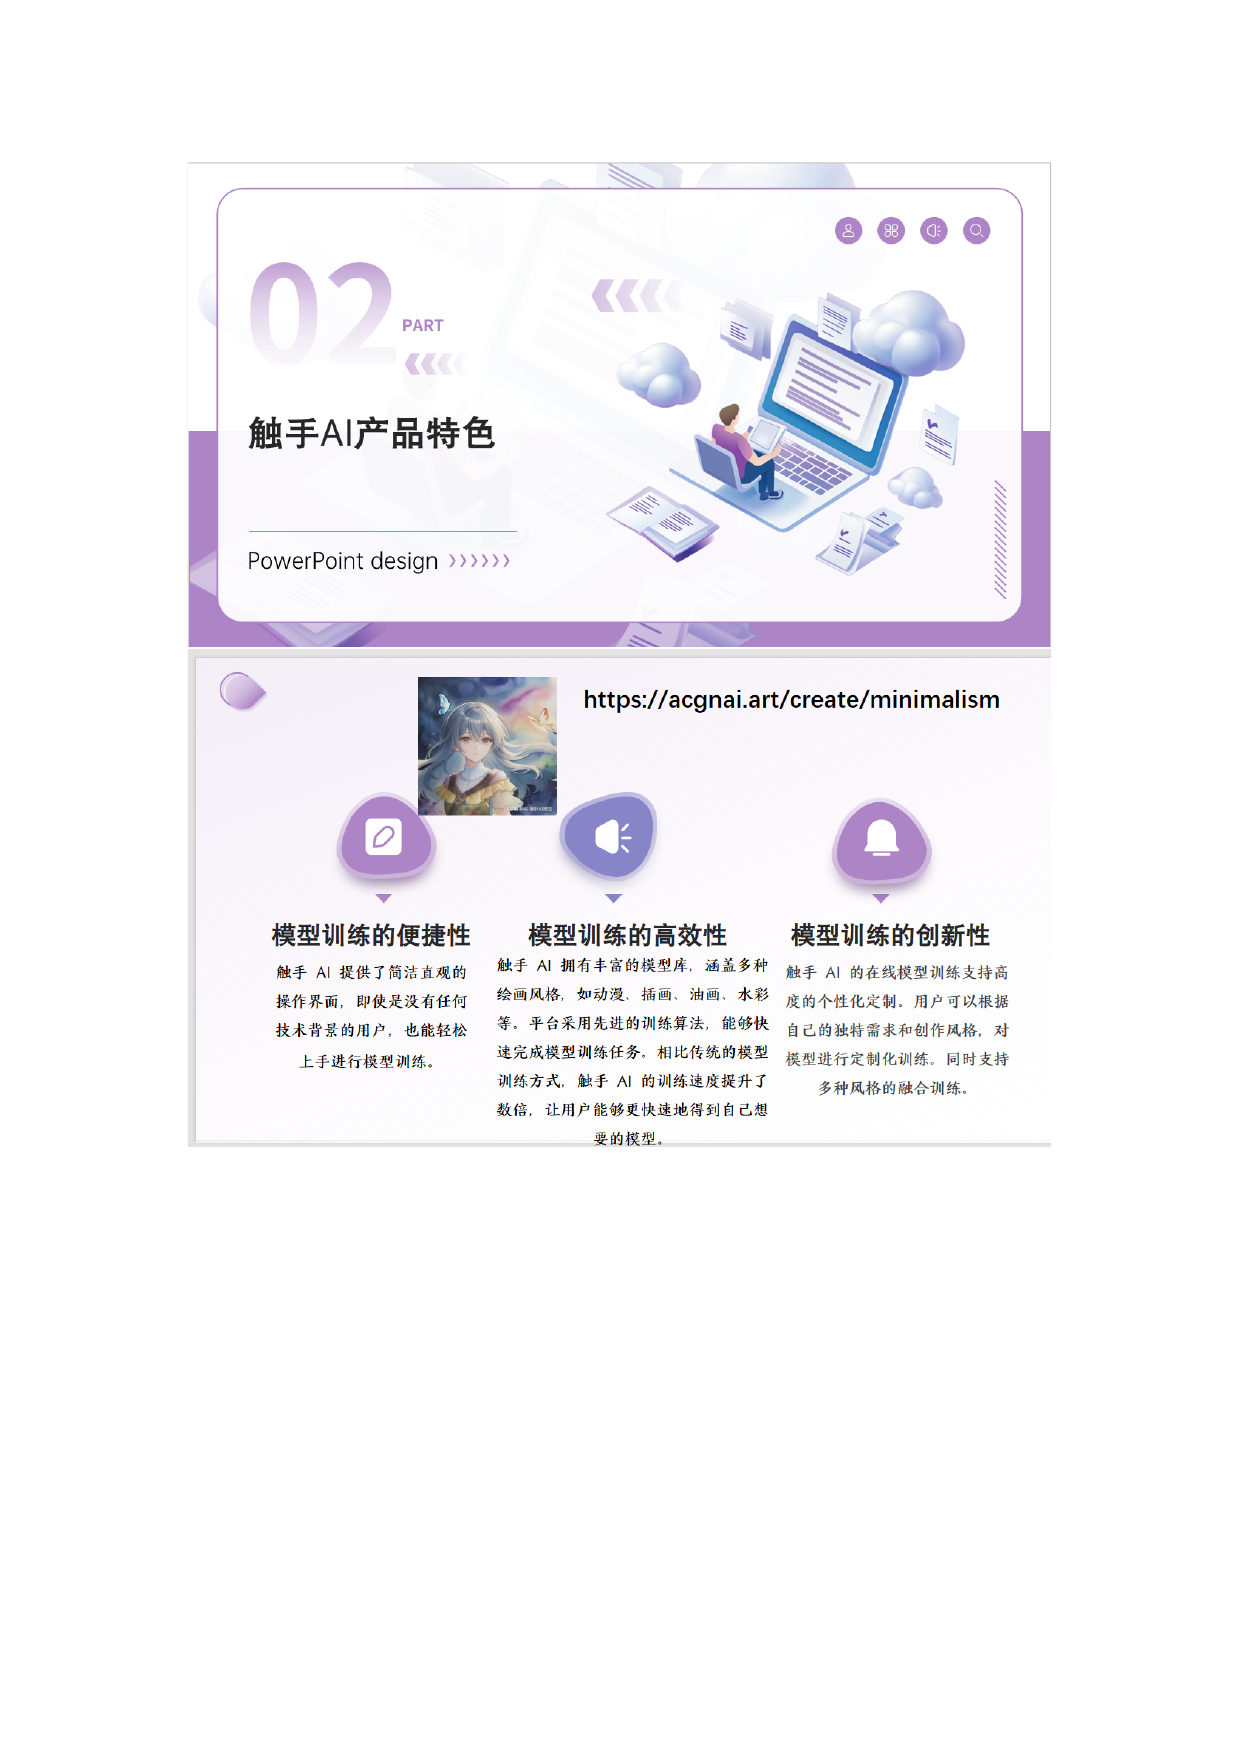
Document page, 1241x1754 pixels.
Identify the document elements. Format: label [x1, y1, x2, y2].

picture [187, 162, 1052, 647]
picture [187, 649, 1052, 1147]
